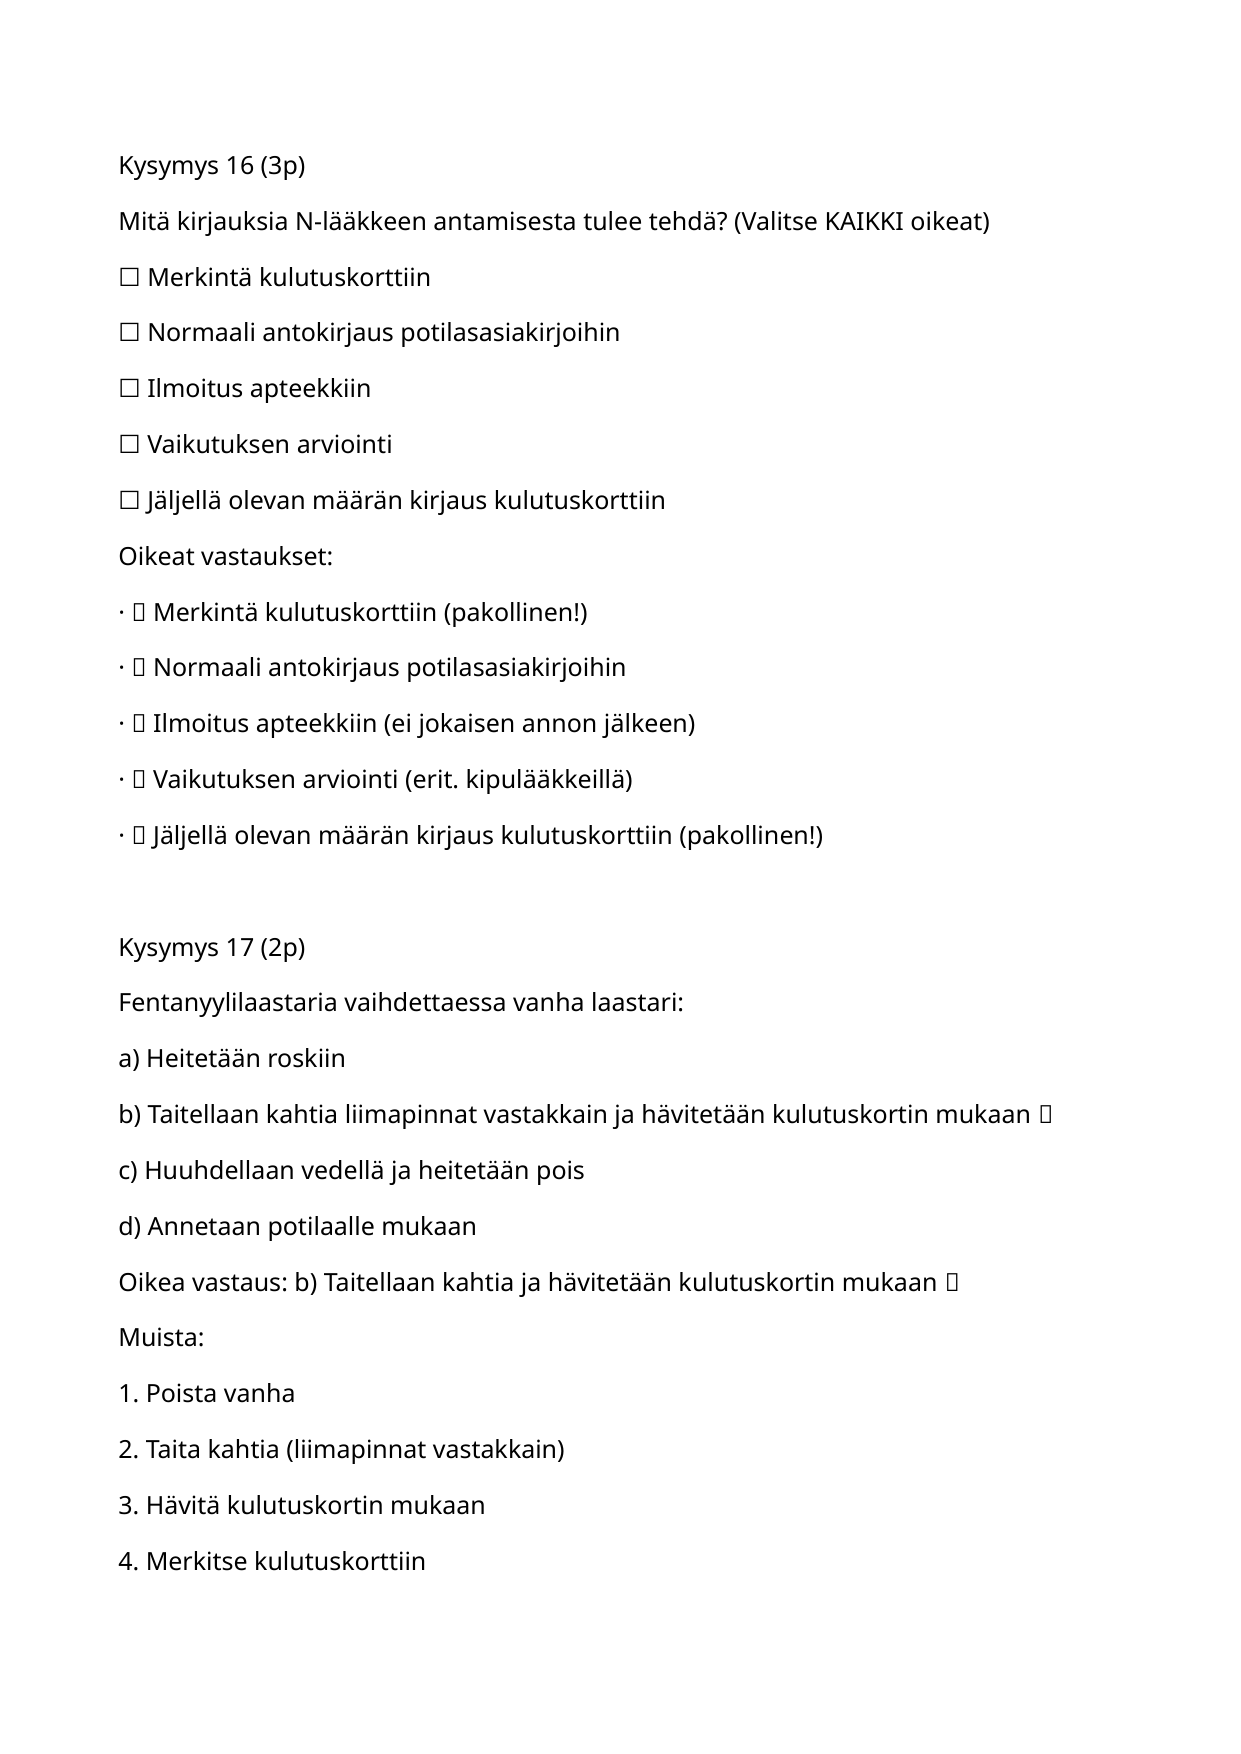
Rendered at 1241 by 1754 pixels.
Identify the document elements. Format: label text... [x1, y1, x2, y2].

text Fentanyylilaastaria vaihdettaessa vanha laastari: [118, 985, 1122, 1019]
text · ✅ Merkintä kulutuskorttiin (pakollinen!) [118, 594, 1122, 628]
text ☐ Vaikutuksen arviointi [118, 427, 1122, 461]
text c) Huuhdellaan vedellä ja heitetään pois [118, 1153, 1122, 1187]
text · ✅ Jäljellä olevan määrän kirjaus kulutuskorttiin (pakollinen!) [118, 818, 1122, 852]
text 2. Taita kahtia (liimapinnat vastakkain) [118, 1432, 1122, 1466]
text 1. Poista vanha [118, 1376, 1122, 1410]
text Oikea vastaus: b) Taitellaan kahtia ja hävitetään kulutuskortin mukaan ✅ [118, 1264, 1122, 1298]
text · ❌ Ilmoitus apteekkiin (ei jokaisen annon jälkeen) [118, 706, 1122, 740]
text Oikeat vastaukset: [118, 538, 1122, 572]
text 3. Hävitä kulutuskortin mukaan [118, 1488, 1122, 1522]
text Muista: [118, 1320, 1122, 1354]
text · ✅ Normaali antokirjaus potilasasiakirjoihin [118, 650, 1122, 684]
text ☐ Ilmoitus apteekkiin [118, 371, 1122, 405]
text ☐ Normaali antokirjaus potilasasiakirjoihin [118, 315, 1122, 349]
text Kysymys 17 (2p) [118, 929, 1122, 963]
text Mitä kirjauksia N-lääkkeen antamisesta tulee tehdä? (Valitse KAIKKI oikeat) [118, 203, 1122, 237]
text ☐ Merkintä kulutuskorttiin [118, 259, 1122, 293]
text · ✅ Vaikutuksen arviointi (erit. kipulääkkeillä) [118, 762, 1122, 796]
text 4. Merkitse kulutuskorttiin [118, 1543, 1122, 1577]
text b) Taitellaan kahtia liimapinnat vastakkain ja hävitetään kulutuskortin mukaan ✅ [118, 1097, 1122, 1131]
text d) Annetaan potilaalle mukaan [118, 1208, 1122, 1242]
text ☐ Jäljellä olevan määrän kirjaus kulutuskorttiin [118, 483, 1122, 517]
text a) Heitetään roskiin [118, 1041, 1122, 1075]
text Kysymys 16 (3p) [118, 148, 1122, 182]
